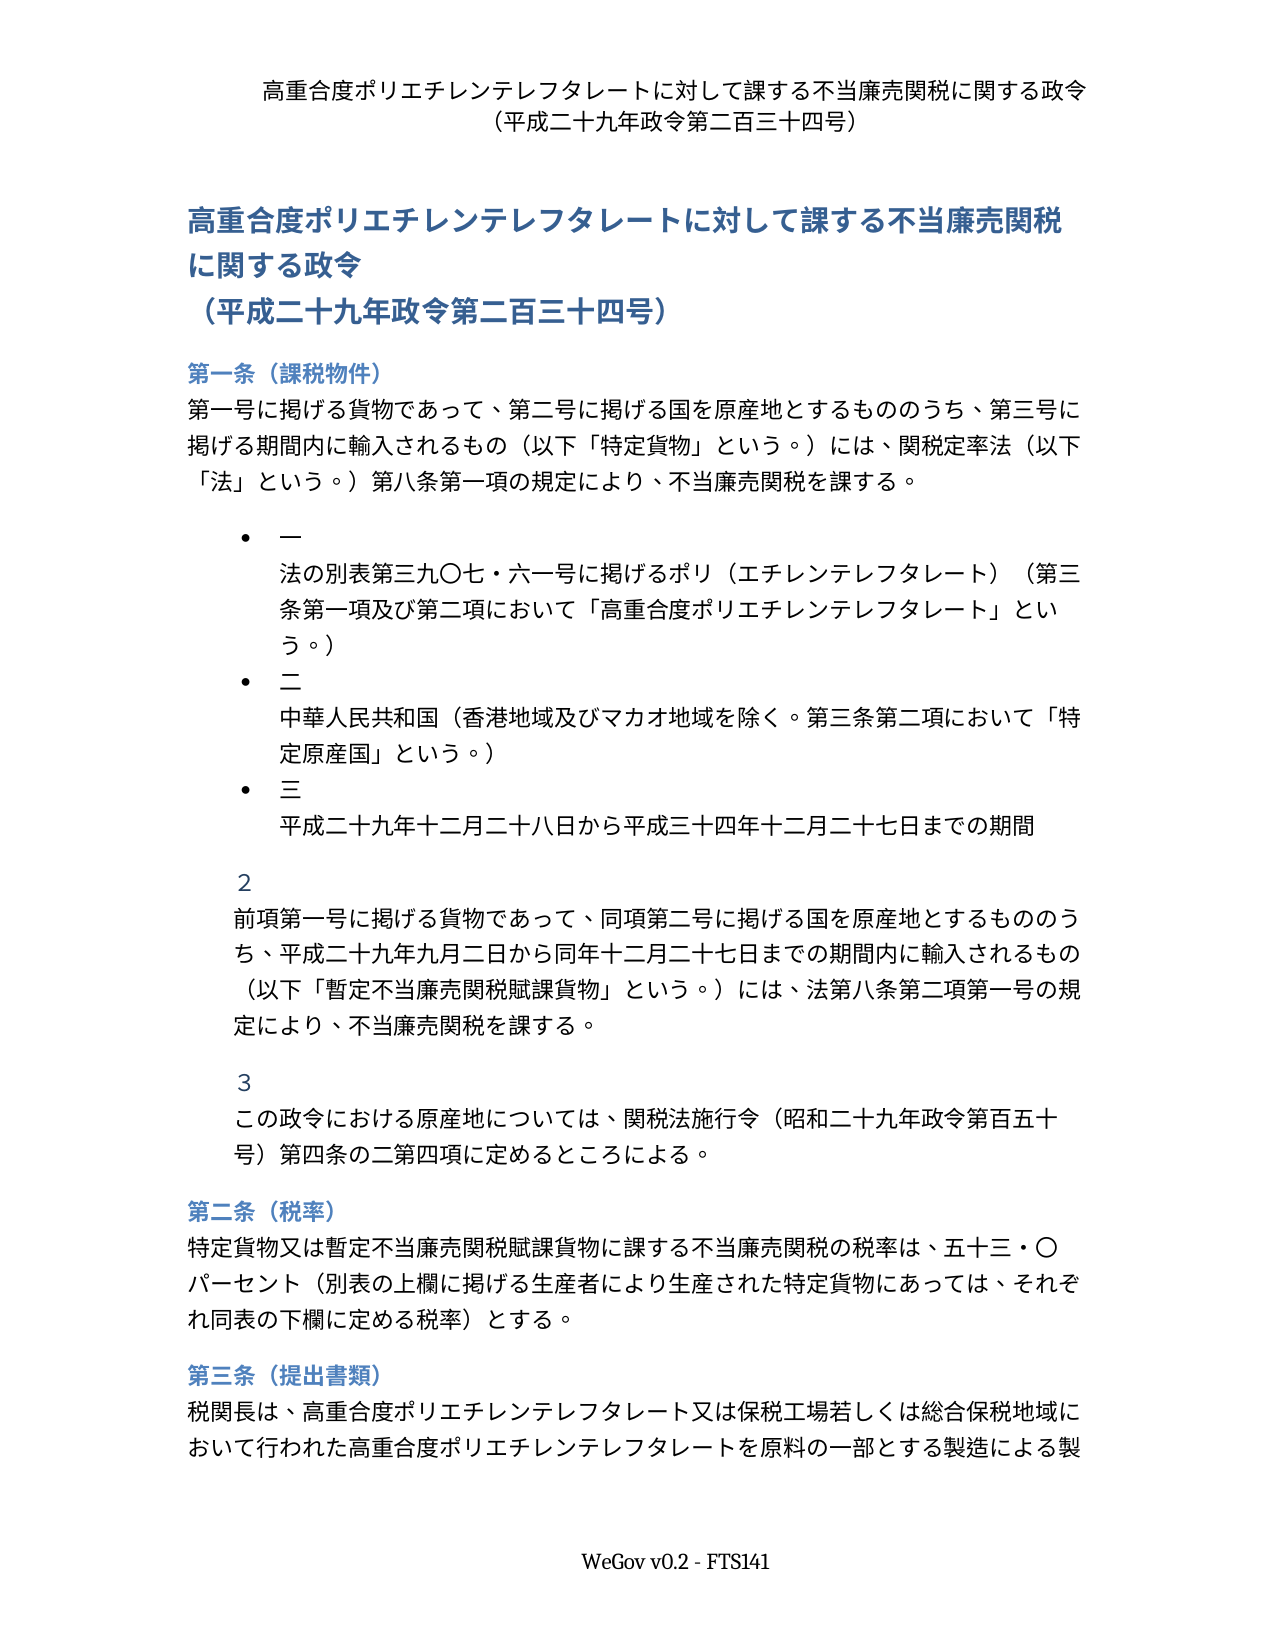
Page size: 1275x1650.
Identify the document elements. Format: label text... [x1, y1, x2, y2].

text この政令における原産地については、関税法施行令（昭和二十九年政令第百五十号）第四条の二第四項に定めるところによる。 [233, 1103, 1087, 1170]
subtitle ３ [233, 1067, 1087, 1098]
subtitle 第一条（課税物件） [187, 358, 1087, 389]
text 税関長は、高重合度ポリエチレンテレフタレート又は保税工場若しくは総合保税地域において行われた高重合度ポリエチレンテレフタレートを原料の一部とする製造による製品である外国貨物を輸入しようとする者に対し、当該高重合度ポリエチレンテレフタレートの原産地を証明した書類を提出させることができる。 [187, 1396, 1087, 1463]
subtitle ２ [233, 867, 1087, 898]
text 前項第一号に掲げる貨物であって、同項第二号に掲げる国を原産地とするもののうち、平成二十九年九月二日から同年十二月二十七日までの期間内に輸入されるもの（以下「暫定不当廉売関税賦課貨物」という。）には、法第八条第二項第一号の規定により、不当廉売関税を課する。 [233, 902, 1087, 1042]
subtitle 第二条（税率） [187, 1196, 1087, 1227]
list 二 中華人民共和国（香港地域及びマカオ地域を除く。第三条第二項において「特定原産国」という。） [242, 666, 1087, 769]
list 三 平成二十九年十二月二十八日から平成三十四年十二月二十七日までの期間 [242, 774, 1087, 841]
text 第一号に掲げる貨物であって、第二号に掲げる国を原産地とするもののうち、第三号に掲げる期間内に輸入されるもの（以下「特定貨物」という。）には、関税定率法（以下「法」という。）第八条第一項の規定により、不当廉売関税を課する。 [187, 394, 1087, 497]
subtitle 高重合度ポリエチレンテレフタレートに対して課する不当廉売関税に関する政令 （平成二十九年政令第二百三十四号） [187, 200, 1087, 331]
text 特定貨物又は暫定不当廉売関税賦課貨物に課する不当廉売関税の税率は、五十三・〇パーセント（別表の上欄に掲げる生産者により生産された特定貨物にあっては、それぞれ同表の下欄に定める税率）とする。 [187, 1232, 1087, 1335]
subtitle 第三条（提出書類） [187, 1360, 1087, 1392]
list 一 法の別表第三九〇七・六一号に掲げるポリ（エチレンテレフタレート）（第三条第一項及び第二項において「高重合度ポリエチレンテレフタレート」という。） [242, 522, 1087, 661]
